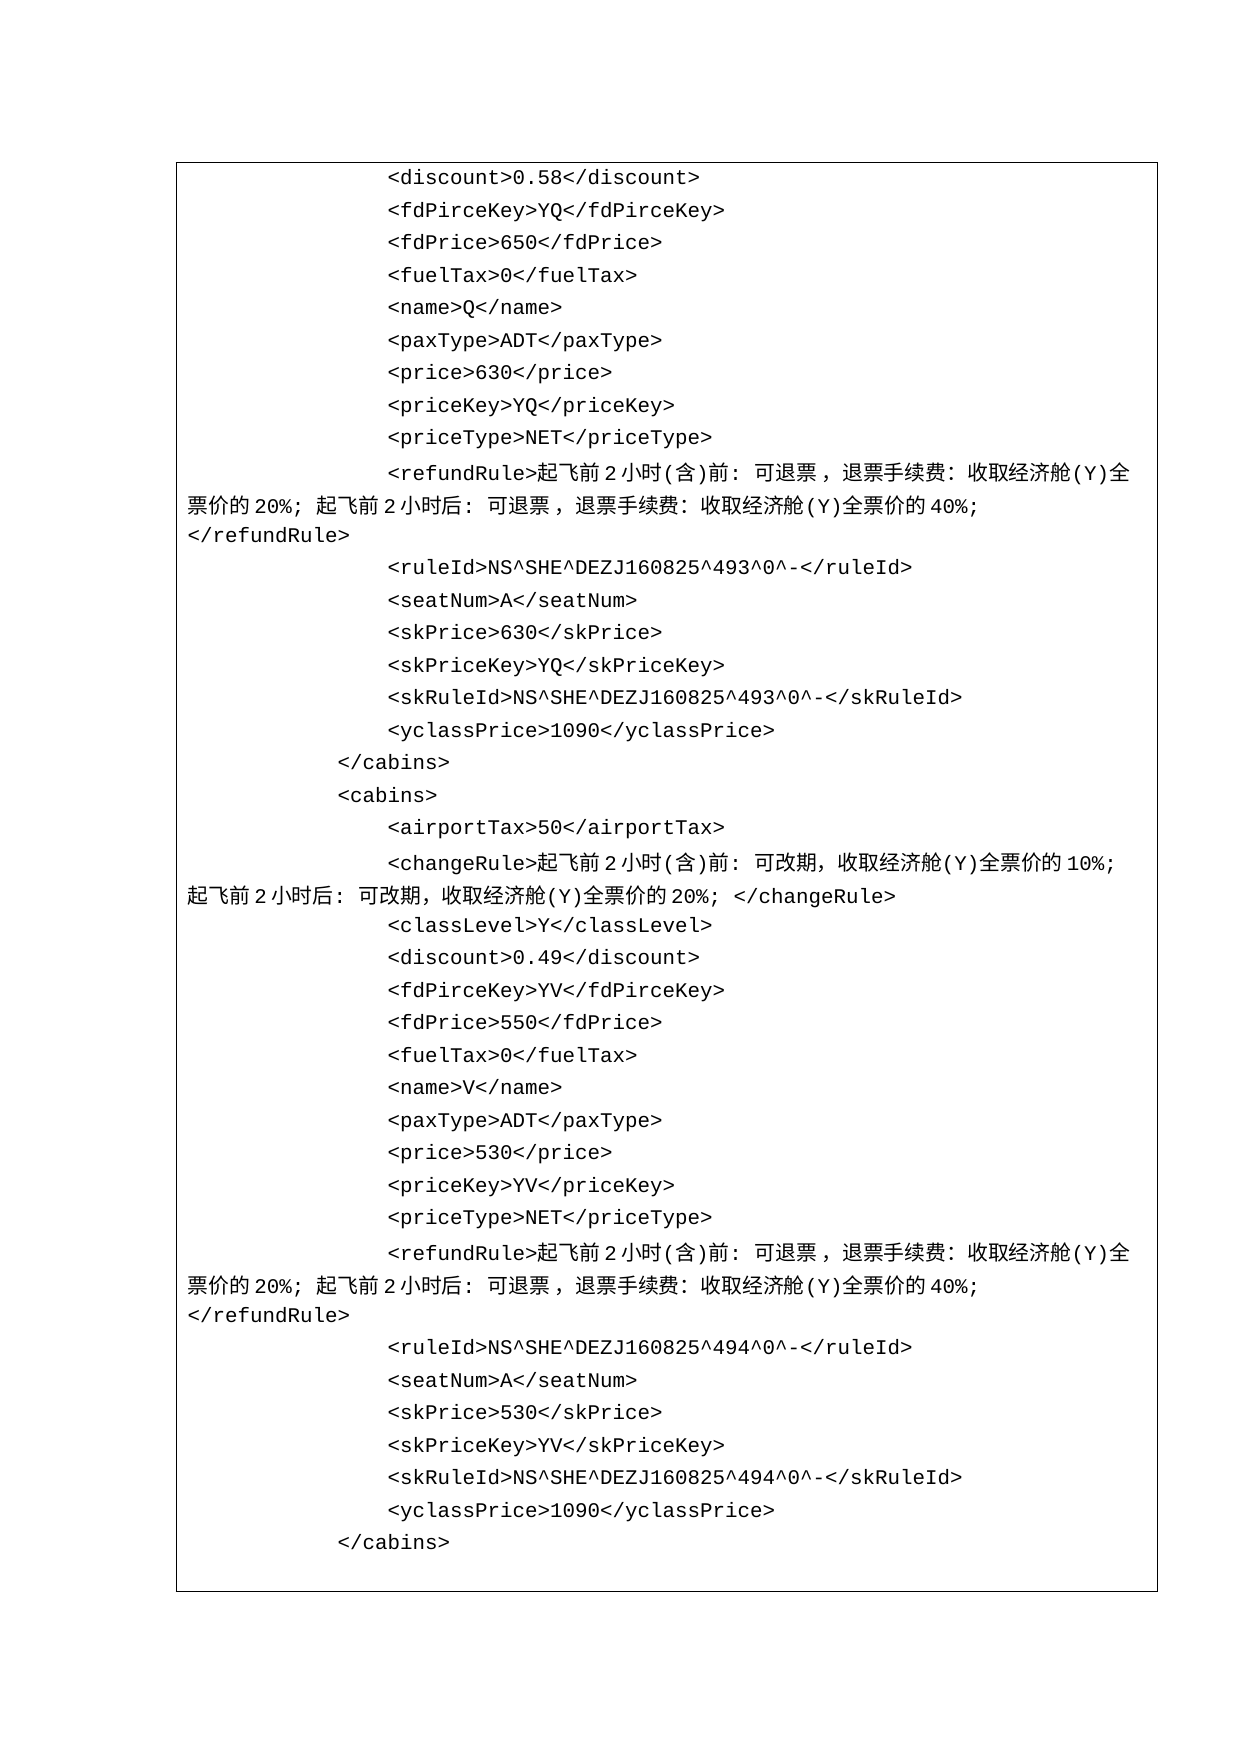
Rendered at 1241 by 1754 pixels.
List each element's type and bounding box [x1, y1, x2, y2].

table_cell [177, 163, 1157, 1591]
